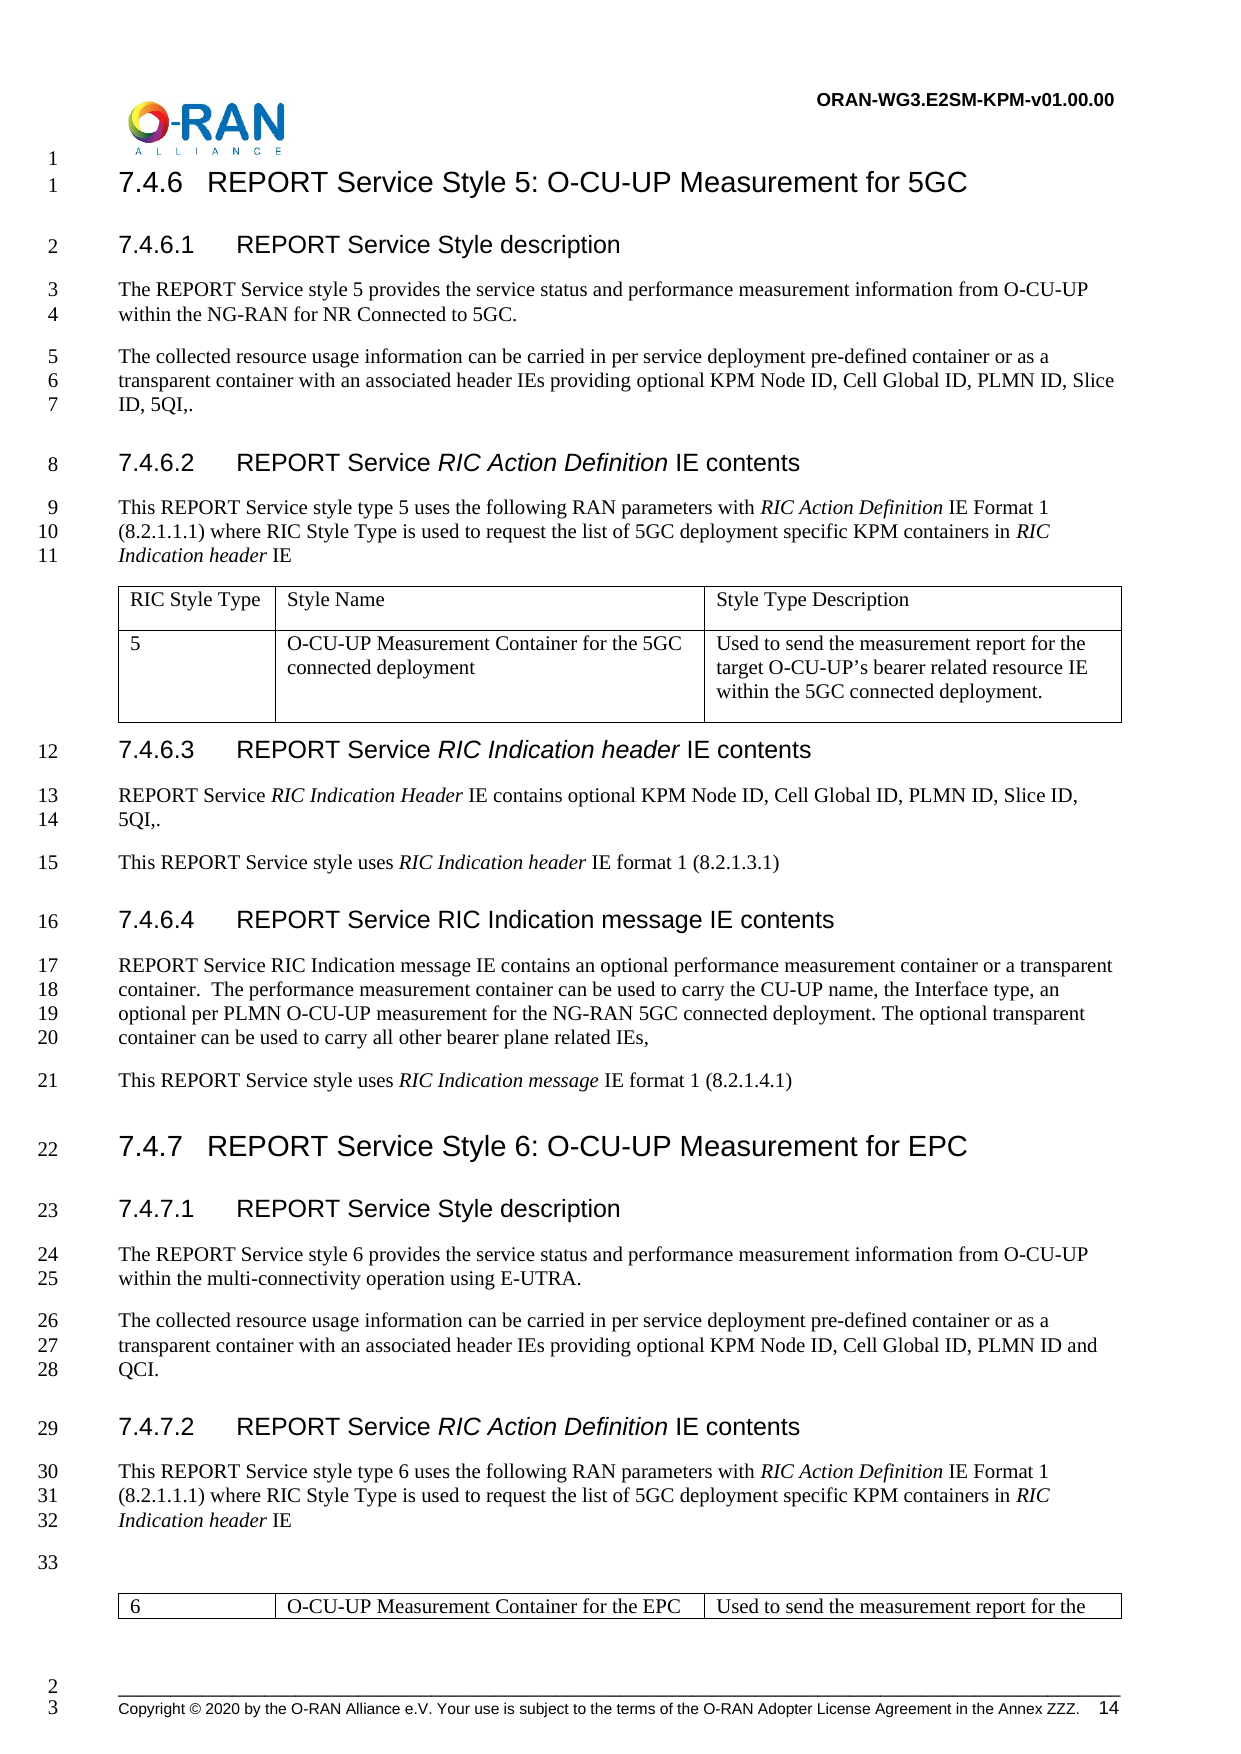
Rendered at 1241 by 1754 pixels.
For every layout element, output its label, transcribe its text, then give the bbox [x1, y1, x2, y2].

table_header Style Name [276, 587, 704, 630]
table_cell Used to send the measurement report for the target O-CU-UP’s bearer related resource IE within the 5GC connected deployment. [705, 631, 1121, 722]
text REPORT Service RIC Indication message IE contains an optional performance measurement container or a transparent container. The performance measurement container can be used to carry the CU-UP name, the Interface type, an optional per PLMN O-CU-UP measurement for the NG-RAN 5GC connected deployment. The optional transparent container can be used to carry all other bearer plane related IEs, [118, 953, 1122, 1049]
subtitle 7.4.6.1 REPORT Service Style description [118, 230, 1122, 259]
table_header RIC Style Type [119, 587, 275, 630]
table_header 6 [119, 1594, 275, 1618]
text The collected resource usage information can be carried in per service deployment pre-defined container or as a transparent container with an associated header IEs providing optional KPM Node ID, Cell Global ID, PLMN ID and QCI. [118, 1308, 1122, 1381]
text This REPORT Service style type 6 uses the following RAN parameters with RIC Action Definition IE Format 1 (8.2.1.1.1) where RIC Style Type is used to request the list of 5GC deployment specific KPM containers in RIC Indication header IE [118, 1459, 1122, 1532]
subtitle 7.4.7.2 REPORT Service RIC Action Definition IE contents [118, 1412, 1122, 1441]
subtitle 7.4.7.1 REPORT Service Style description [118, 1194, 1122, 1223]
subtitle 7.4.6.3 REPORT Service RIC Indication header IE contents [118, 736, 1122, 764]
text This REPORT Service style uses RIC Indication header IE format 1 (8.2.1.3.1) [118, 850, 1122, 874]
table_header O-CU-UP Measurement Container for the EPC connected deployment [276, 1594, 704, 1618]
text The REPORT Service style 5 provides the service status and performance measurement information from O-CU-UP within the NG-RAN for NR Connected to 5GC. [118, 277, 1122, 326]
text This REPORT Service style uses RIC Indication message IE format 1 (8.2.1.4.1) [118, 1068, 1122, 1092]
table_header Used to send the measurement report for the target O-CU-UP’s per Interface IEs within the EPC connected deployment [705, 1594, 1121, 1618]
text The REPORT Service style 6 provides the service status and performance measurement information from O-CU-UP within the multi-connectivity operation using E-UTRA. [118, 1242, 1122, 1290]
picture [118, 88, 298, 166]
table_header Style Type Description [705, 587, 1121, 630]
table_cell 5 [119, 631, 275, 722]
text This REPORT Service style type 5 uses the following RAN parameters with RIC Action Definition IE Format 1 (8.2.1.1.1) where RIC Style Type is used to request the list of 5GC deployment specific KPM containers in RIC Indication header IE [118, 495, 1122, 567]
subtitle 7.4.6.4 REPORT Service RIC Indication message IE contents [118, 905, 1122, 934]
table_cell O-CU-UP Measurement Container for the 5GC connected deployment [276, 631, 704, 722]
subtitle 7.4.6.2 REPORT Service RIC Action Definition IE contents [118, 448, 1122, 476]
subtitle 7.4.7 REPORT Service Style 6: O-CU-UP Measurement for EPC [118, 1129, 1122, 1163]
text The collected resource usage information can be carried in per service deployment pre-defined container or as a transparent container with an associated header IEs providing optional KPM Node ID, Cell Global ID, PLMN ID, Slice ID, 5QI,. [118, 344, 1122, 416]
subtitle 7.4.6 REPORT Service Style 5: O-CU-UP Measurement for 5GC [118, 165, 1122, 199]
text REPORT Service RIC Indication Header IE contains optional KPM Node ID, Cell Global ID, PLMN ID, Slice ID, 5QI,. [118, 783, 1122, 831]
